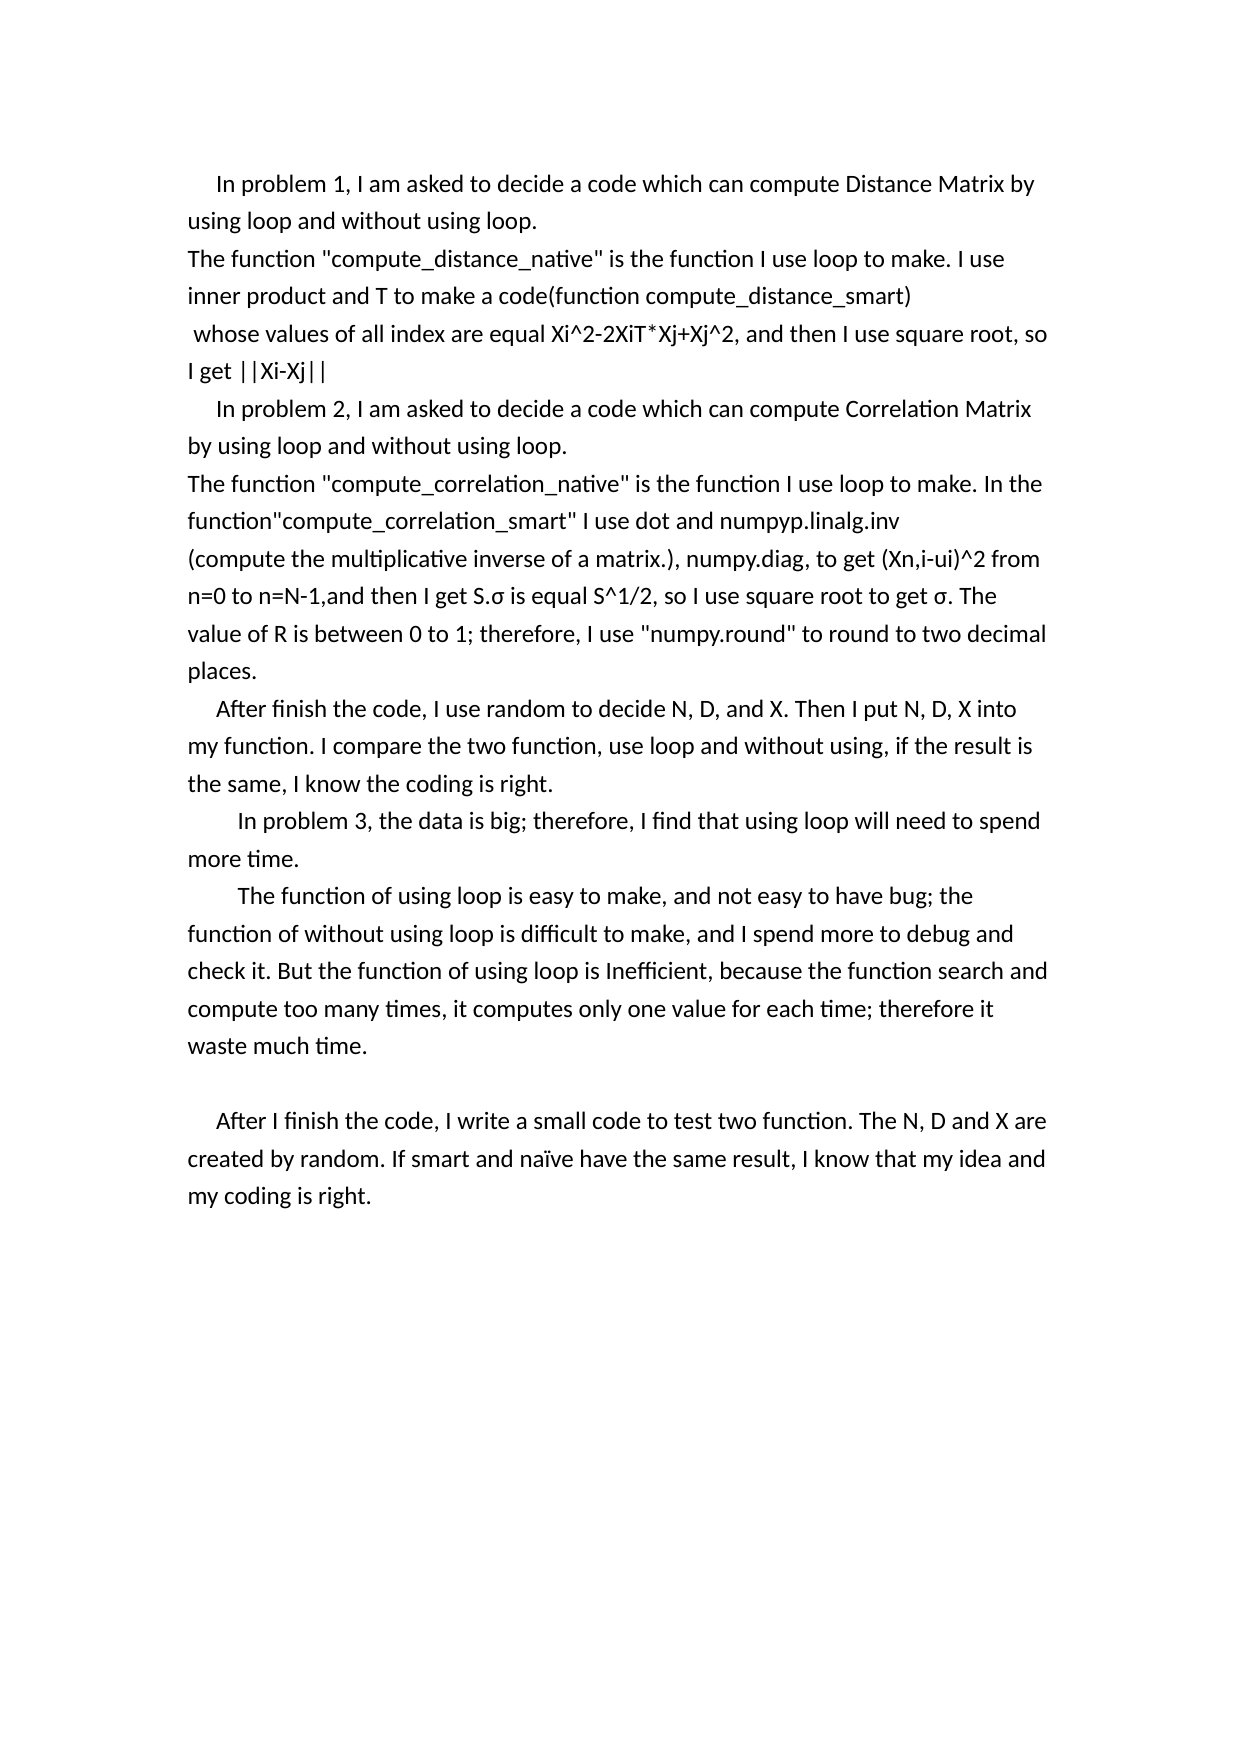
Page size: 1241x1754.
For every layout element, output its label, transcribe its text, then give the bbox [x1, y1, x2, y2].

text The function "compute_distance_native" is the function I use loop to make. I use inner product and T to make a code(function compute_distance_smart) [187, 239, 1053, 314]
text whose values of all index are equal Xi^2-2XiT*Xj+Xj^2, and then I use square root, so I get ||Xi-Xj|| [187, 314, 1053, 389]
text In problem 3, the data is big; therefore, I find that using loop will need to spend more time. [187, 802, 1053, 877]
text The function of using loop is easy to make, and not easy to have bug; the function of without using loop is difficult to make, and I spend more to debug and check it. But the function of using loop is Inefficient, because the function search and compute too many times, it computes only one value for each time; therefore it waste much time. [187, 877, 1053, 1064]
text After finish the code, I use random to decide N, D, and X. Then I put N, D, X into my function. I compare the two function, use loop and without using, if the result is the same, I know the coding is right. [187, 689, 1053, 802]
text In problem 2, I am asked to decide a code which can compute Correlation Matrix by using loop and without using loop. [187, 389, 1053, 464]
text (compute the multiplicative inverse of a matrix.), numpy.diag, to get (Xn,i-ui)^2 from n=0 to n=N-1,and then I get S.σ is equal S^1/2, so I use square root to get σ. The value of R is between 0 to 1; therefore, I use "numpy.round" to round to two decimal places. [187, 539, 1053, 689]
text After I finish the code, I write a small code to test two function. The N, D and X are created by random. If smart and naïve have the same result, I know that my idea and my coding is right. [187, 1102, 1053, 1214]
text The function "compute_correlation_native" is the function I use loop to make. In the function"compute_correlation_smart" I use dot and numpyp.linalg.inv [187, 464, 1053, 539]
text In problem 1, I am asked to decide a code which can compute Distance Matrix by using loop and without using loop. [187, 164, 1053, 239]
